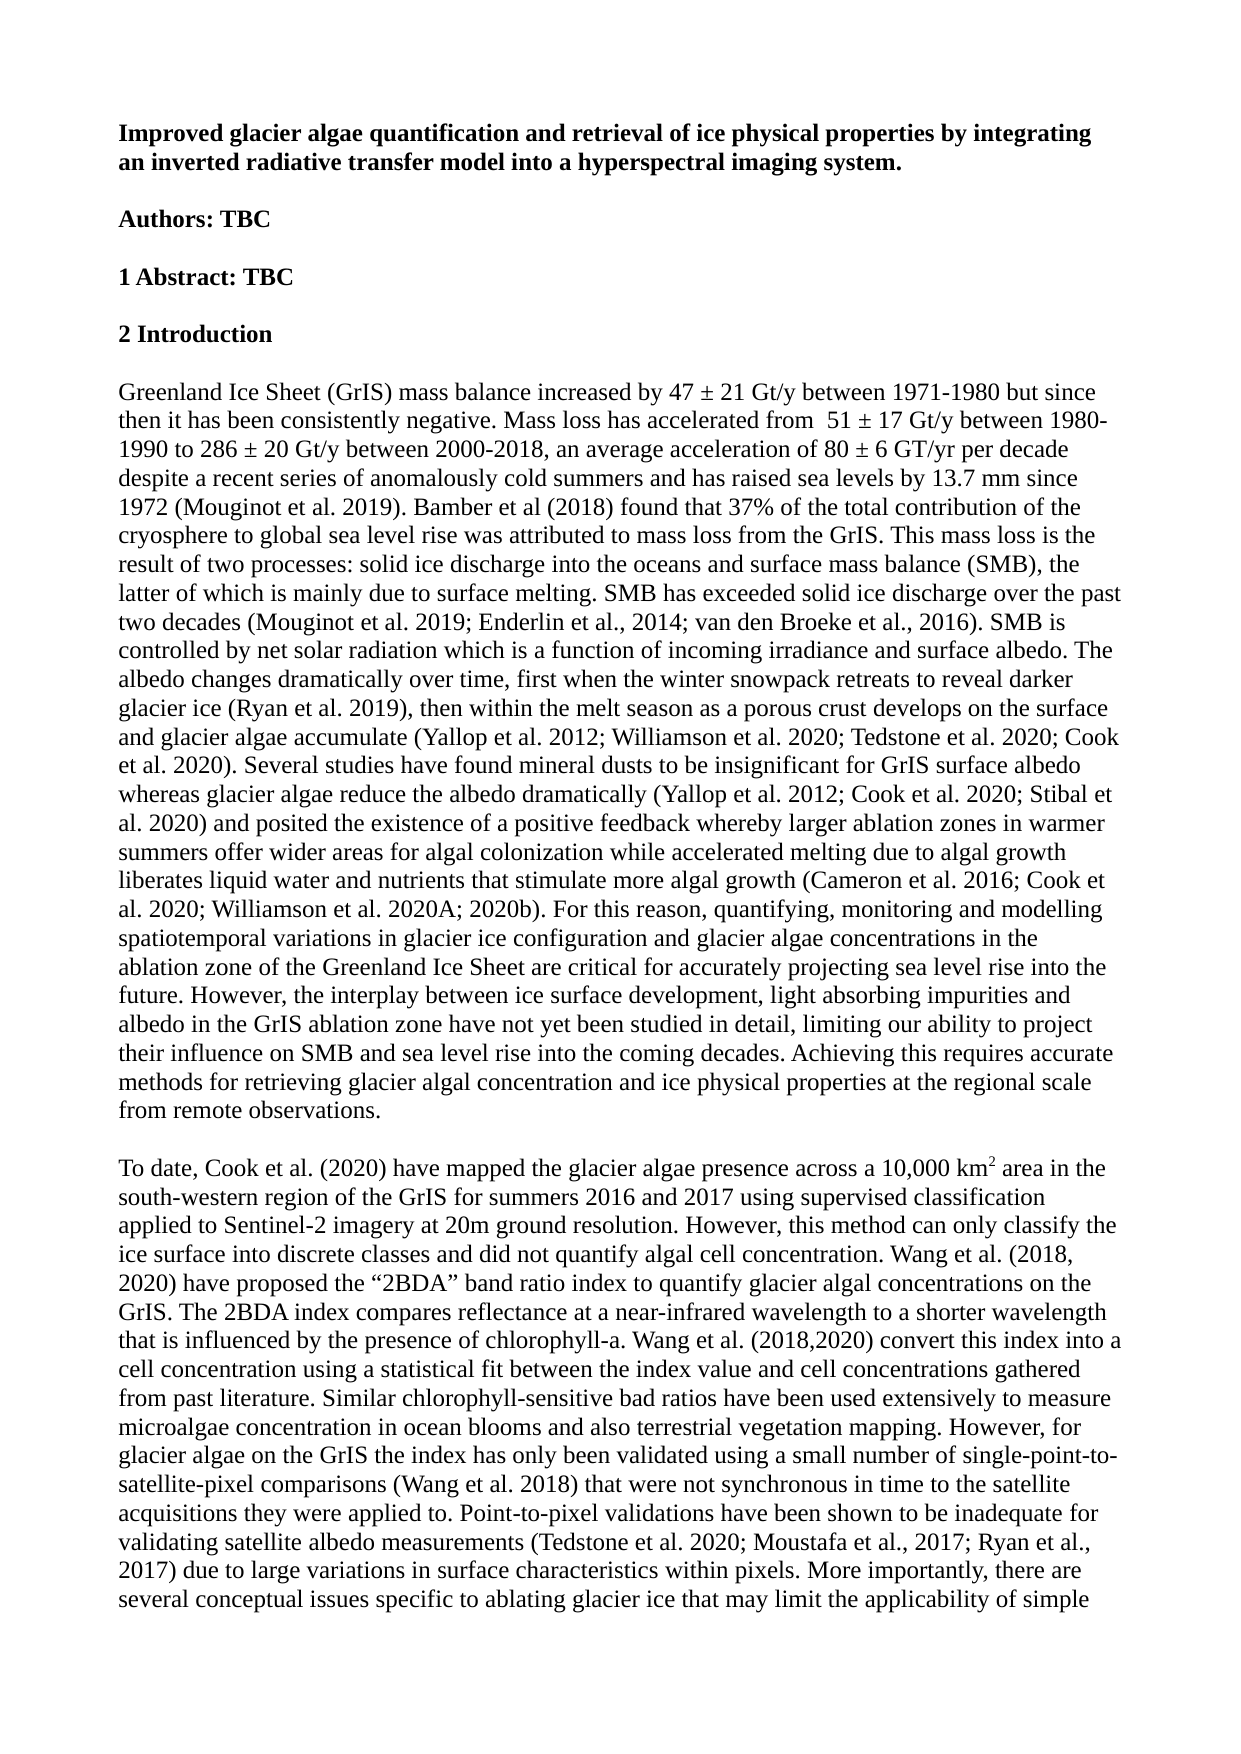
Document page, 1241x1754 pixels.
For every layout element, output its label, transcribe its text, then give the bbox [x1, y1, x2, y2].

text 2 Introduction [118, 319, 1122, 348]
text Improved glacier algae quantification and retrieval of ice physical properties by integrating an inverted radiative transfer model into a hyperspectral imaging system. [118, 118, 1122, 176]
text Greenland Ice Sheet (GrIS) mass balance increased by 47 ± 21 Gt/y between 1971-1980 but since then it has been consistently negative. Mass loss has accelerated from 51 ± 17 Gt/y between 1980-1990 to 286 ± 20 Gt/y between 2000-2018, an average acceleration of 80 ± 6 GT/yr per decade despite a recent series of anomalously cold summers and has raised sea levels by 13.7 mm since 1972 (Mouginot et al. 2019). Bamber et al (2018) found that 37% of the total contribution of the cryosphere to global sea level rise was attributed to mass loss from the GrIS. This mass loss is the result of two processes: solid ice discharge into the oceans and surface mass balance (SMB), the latter of which is mainly due to surface melting. SMB has exceeded solid ice discharge over the past two decades (Mouginot et al. 2019; Enderlin et al., 2014; van den Broeke et al., 2016). SMB is controlled by net solar radiation which is a function of incoming irradiance and surface albedo. The albedo changes dramatically over time, first when the winter snowpack retreats to reveal darker glacier ice (Ryan et al. 2019), then within the melt season as a porous crust develops on the surface and glacier algae accumulate (Yallop et al. 2012; Williamson et al. 2020; Tedstone et al. 2020; Cook et al. 2020). Several studies have found mineral dusts to be insignificant for GrIS surface albedo whereas glacier algae reduce the albedo dramatically (Yallop et al. 2012; Cook et al. 2020; Stibal et al. 2020) and posited the existence of a positive feedback whereby larger ablation zones in warmer summers offer wider areas for algal colonization while accelerated melting due to algal growth liberates liquid water and nutrients that stimulate more algal growth (Cameron et al. 2016; Cook et al. 2020; Williamson et al. 2020A; 2020b). For this reason, quantifying, monitoring and modelling spatiotemporal variations in glacier ice configuration and glacier algae concentrations in the ablation zone of the Greenland Ice Sheet are critical for accurately projecting sea level rise into the future. However, the interplay between ice surface development, light absorbing impurities and albedo in the GrIS ablation zone have not yet been studied in detail, limiting our ability to project their influence on SMB and sea level rise into the coming decades. Achieving this requires accurate methods for retrieving glacier algal concentration and ice physical properties at the regional scale from remote observations. [118, 377, 1122, 1124]
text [118, 1153, 1122, 1613]
text 1 Abstract: TBC [118, 262, 1122, 291]
text Authors: TBC [118, 204, 1122, 233]
